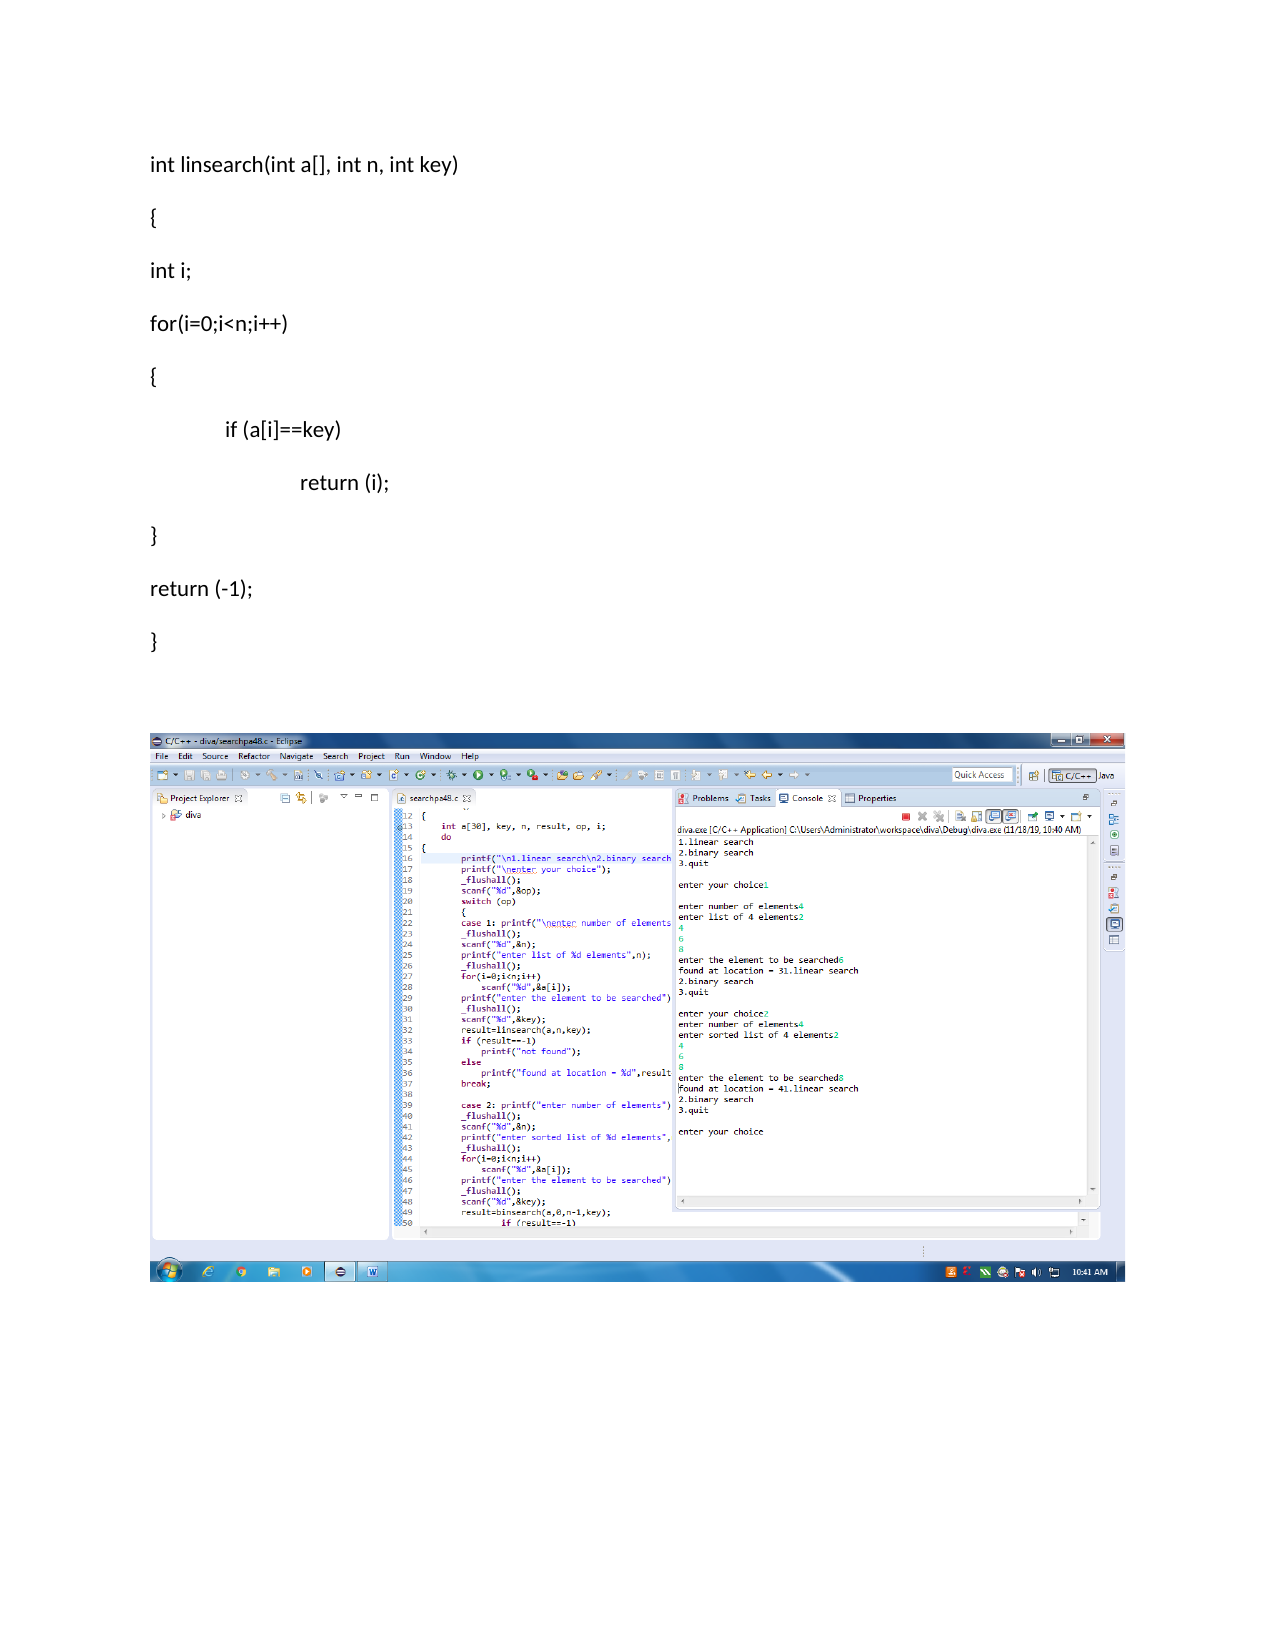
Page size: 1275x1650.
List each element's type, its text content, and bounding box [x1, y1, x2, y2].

text return (-1); [150, 574, 1125, 602]
text for(i=0;i<n;i++) [150, 309, 1125, 337]
text int linsearch(int a[], int n, int key) [150, 150, 1125, 178]
text } [150, 627, 1125, 655]
text { [150, 362, 1125, 390]
picture [150, 733, 1125, 1282]
text return (i); [150, 468, 1125, 496]
text { [150, 203, 1125, 231]
text if (a[i]==key) [150, 415, 1125, 443]
text int i; [150, 256, 1125, 284]
text } [150, 521, 1125, 549]
